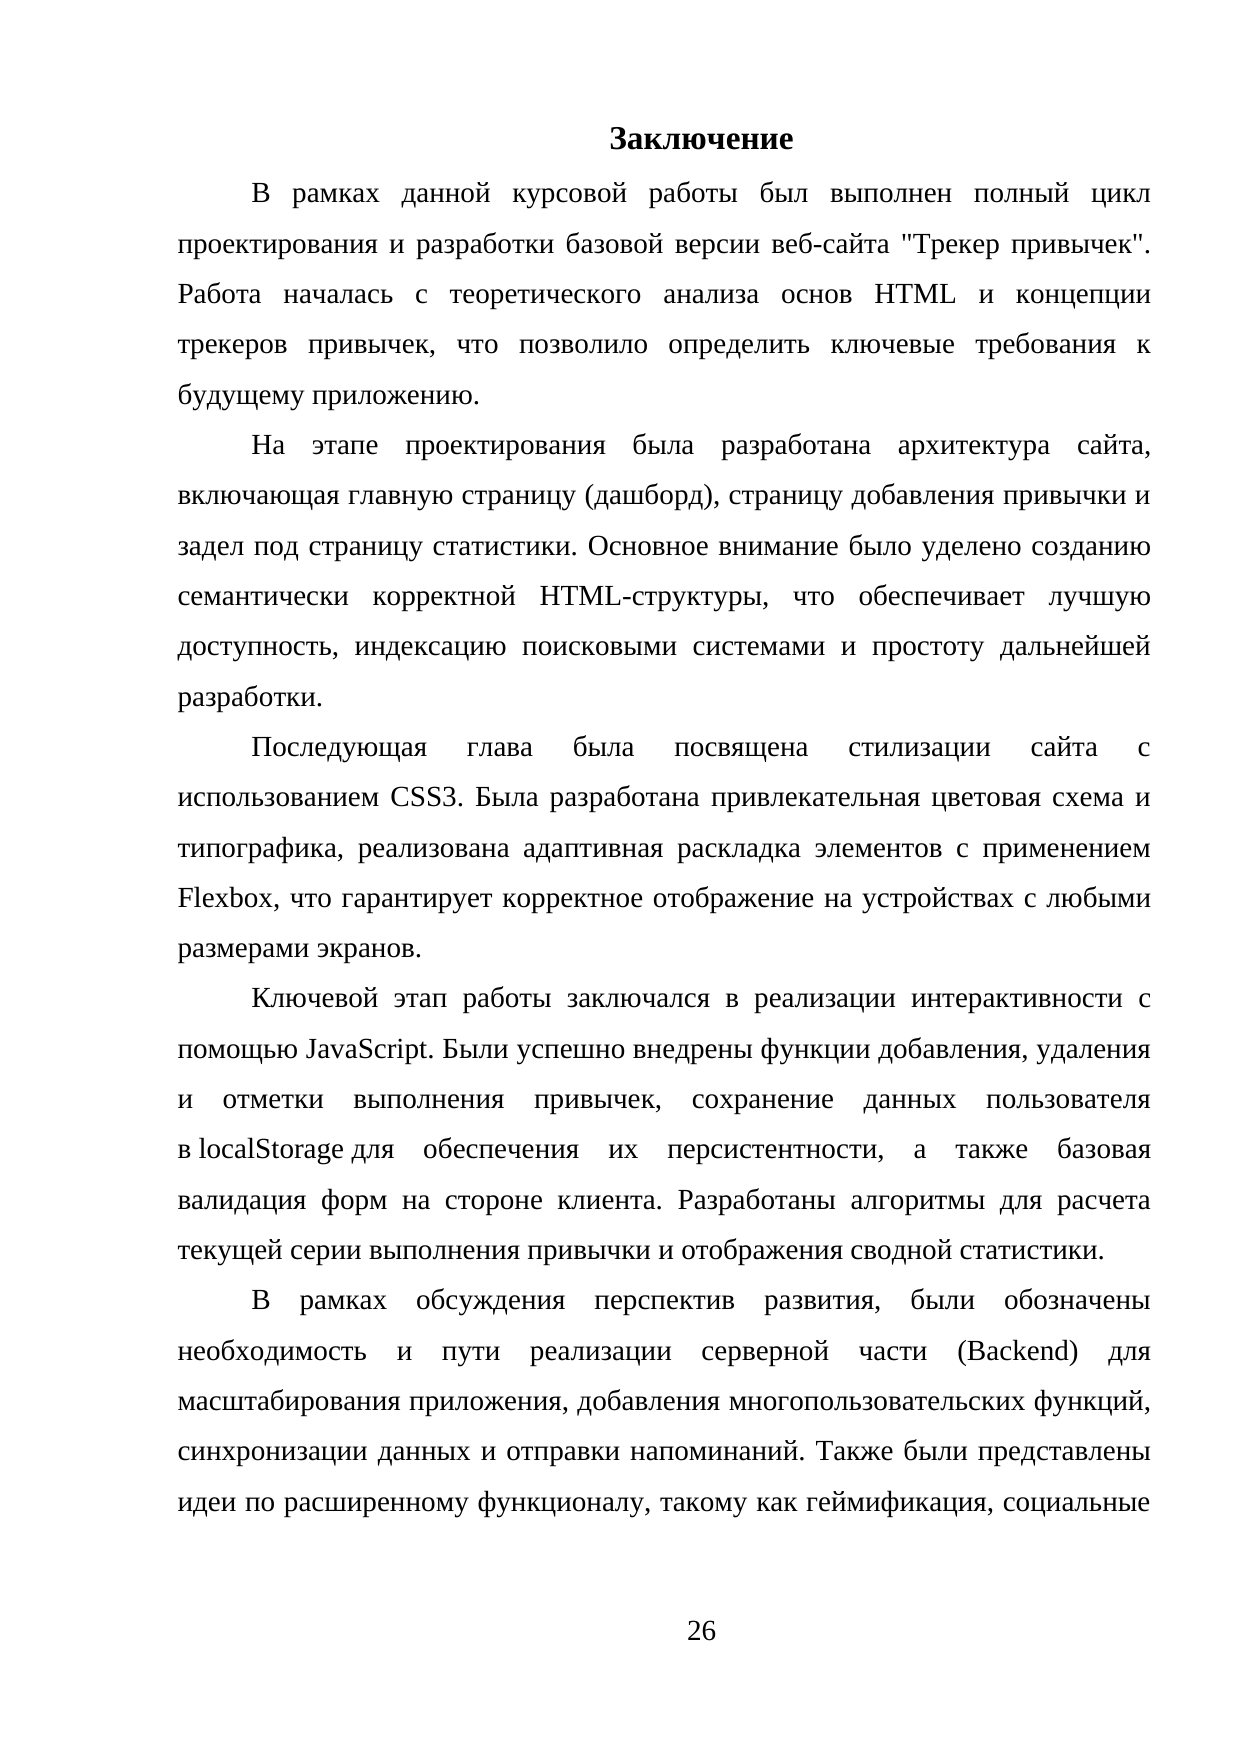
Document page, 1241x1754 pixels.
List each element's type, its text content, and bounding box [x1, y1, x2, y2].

text Последующая глава была посвящена стилизации сайта с использованием CSS3. Была разработана привлекательная цветовая схема и типографика, реализована адаптивная раскладка элементов с применением Flexbox, что гарантирует корректное отображение на устройствах с любыми размерами экранов. [177, 729, 1152, 964]
subtitle Заключение [177, 118, 1152, 156]
text Ключевой этап работы заключался в реализации интерактивности с помощью JavaScript. Были успешно внедрены функции добавления, удаления и отметки выполнения привычек, сохранение данных пользователя в localStorage для обеспечения их персистентности, а также базовая валидация форм на стороне клиента. Разработаны алгоритмы для расчета текущей серии выполнения привычки и отображения сводной статистики. [177, 981, 1152, 1266]
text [177, 1282, 1152, 1517]
text На этапе проектирования была разработана архитектура сайта, включающая главную страницу (дашборд), страницу добавления привычки и задел под страницу статистики. Основное внимание было уделено созданию семантически корректной HTML-структуры, что обеспечивает лучшую доступность, индексацию поисковыми системами и простоту дальнейшей разработки. [177, 427, 1152, 712]
text В рамках данной курсовой работы был выполнен полный цикл проектирования и разработки базовой версии веб-сайта "Трекер привычек". Работа началась с теоретического анализа основ HTML и концепции трекеров привычек, что позволило определить ключевые требования к будущему приложению. [177, 176, 1152, 410]
